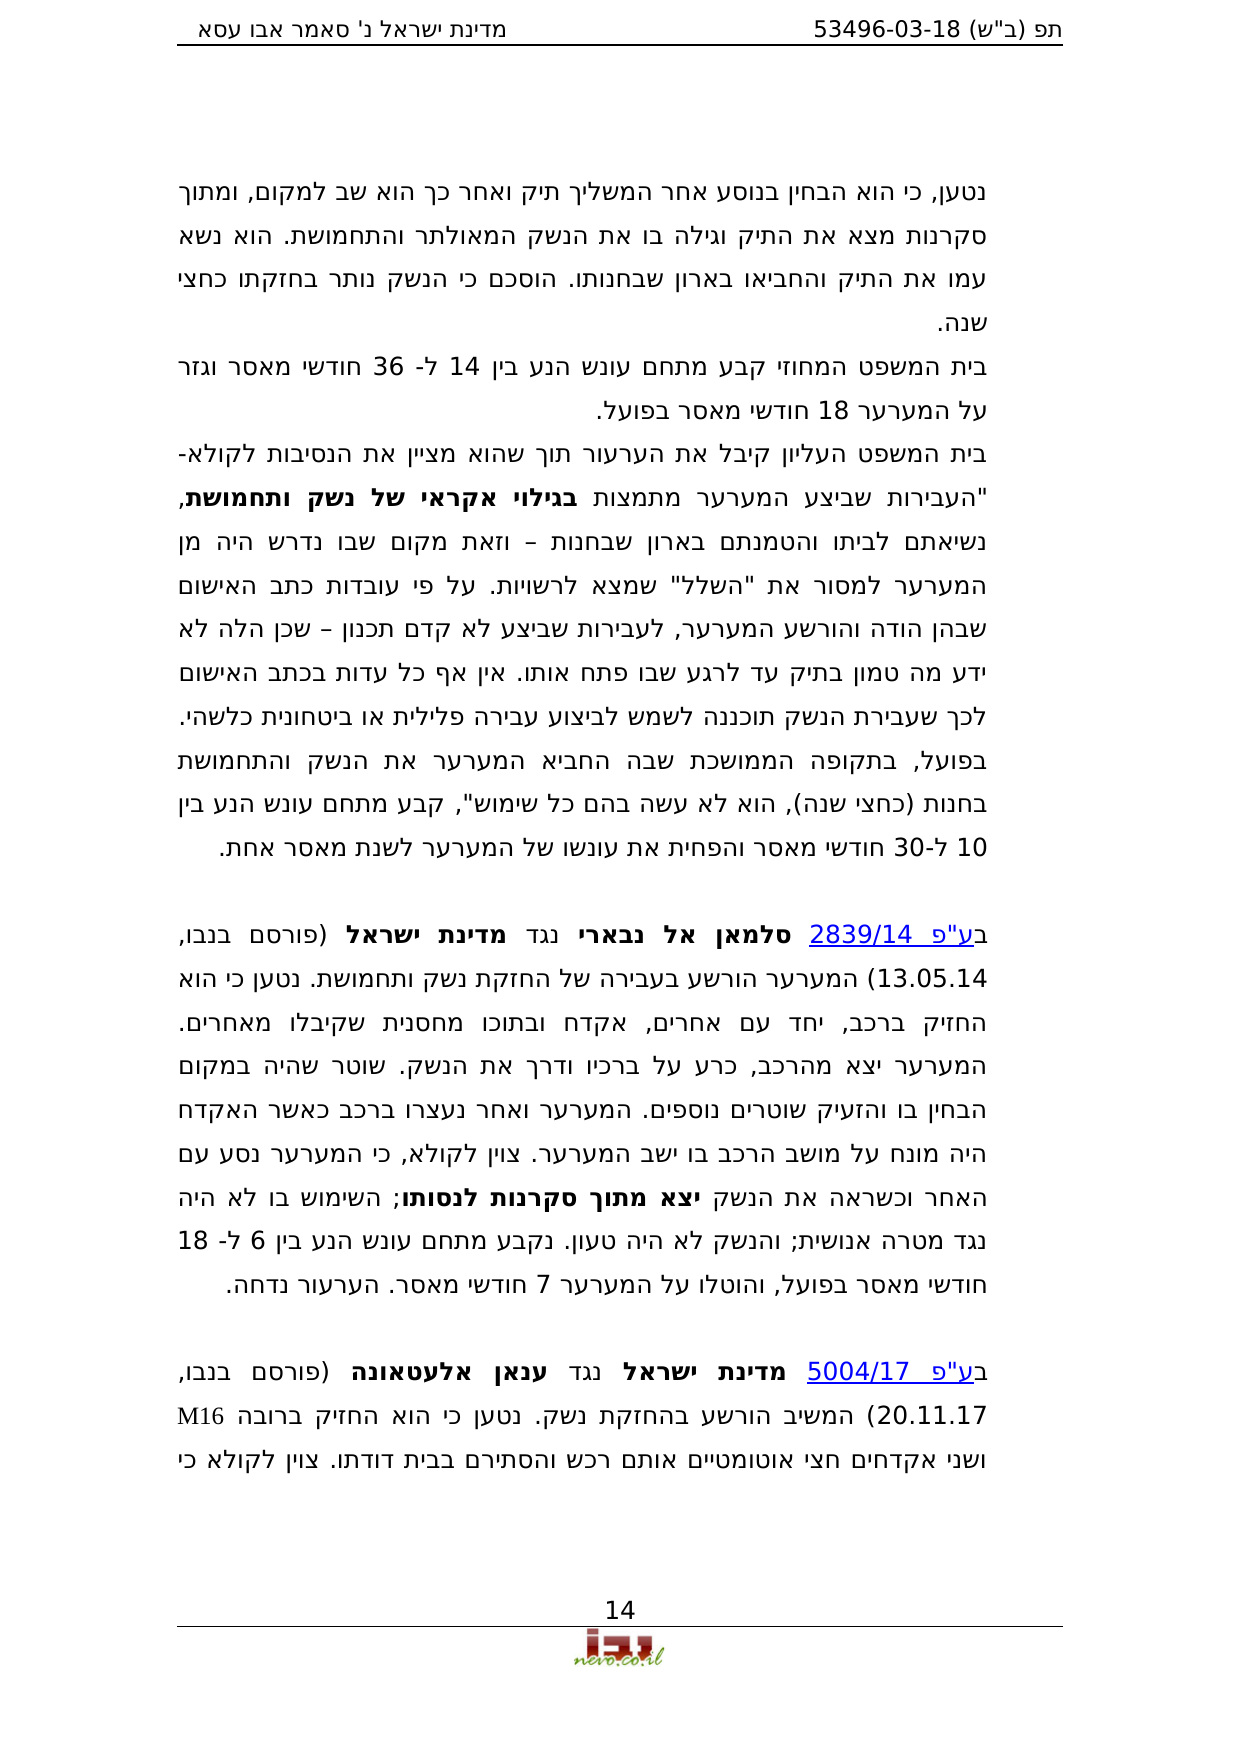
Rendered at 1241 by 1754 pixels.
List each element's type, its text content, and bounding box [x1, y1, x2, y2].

text בית המשפט המחוזי קבע מתחם עונש הנע בין 14 ל- 36 חודשי מאסר וגזר על המערער 18 חודשי מאסר בפועל. [177, 352, 988, 425]
text בע"פ 2839/14 סלמאן אל נבארי נגד מדינת ישראל (פורסם בנבו, 13.05.14) המערער הורשע בעבירה של החזקת נשק ותחמושת. נטען כי הוא החזיק ברכב, יחד עם אחרים, אקדח ובתוכו מחסנית שקיבלו מאחרים. המערער יצא מהרכב, כרע על ברכיו ודרך את הנשק. שוטר שהיה במקום הבחין בו והזעיק שוטרים נוספים. המערער ואחר נעצרו ברכב כאשר האקדח היה מונח על מושב הרכב בו ישב המערער. צוין לקולא, כי המערער נסע עם האחר וכשראה את הנשק יצא מתוך סקרנות לנסותו; השימוש בו לא היה נגד מטרה אנושית; והנשק לא היה טעון. נקבע מתחם עונש הנע בין 6 ל- 18 חודשי מאסר בפועל, והוטלו על המערער 7 חודשי מאסר. הערעור נדחה. [177, 920, 988, 1299]
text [177, 177, 988, 338]
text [177, 1357, 988, 1474]
picture [574, 1628, 666, 1667]
text בית המשפט העליון קיבל את הערעור תוך שהוא מציין את הנסיבות לקולא- "העבירות שביצע המערער מתמצות בגילוי אקראי של נשק ותחמושת, נשיאתם לביתו והטמנתם בארון שבחנות – וזאת מקום שבו נדרש היה מן המערער למסור את "השלל" שמצא לרשויות. על פי עובדות כתב האישום שבהן הודה והורשע המערער, לעבירות שביצע לא קדם תכנון – שכן הלה לא ידע מה טמון בתיק עד לרגע שבו פתח אותו. אין אף כל עדות בכתב האישום לכך שעבירת הנשק תוכננה לשמש לביצוע עבירה פלילית או ביטחונית כלשהי. בפועל, בתקופה הממושכת שבה החביא המערער את הנשק והתחמושת בחנות (כחצי שנה), הוא לא עשה בהם כל שימוש", קבע מתחם עונש הנע בין 10 ל-30 חודשי מאסר והפחית את עונשו של המערער לשנת מאסר אחת. [177, 440, 988, 863]
